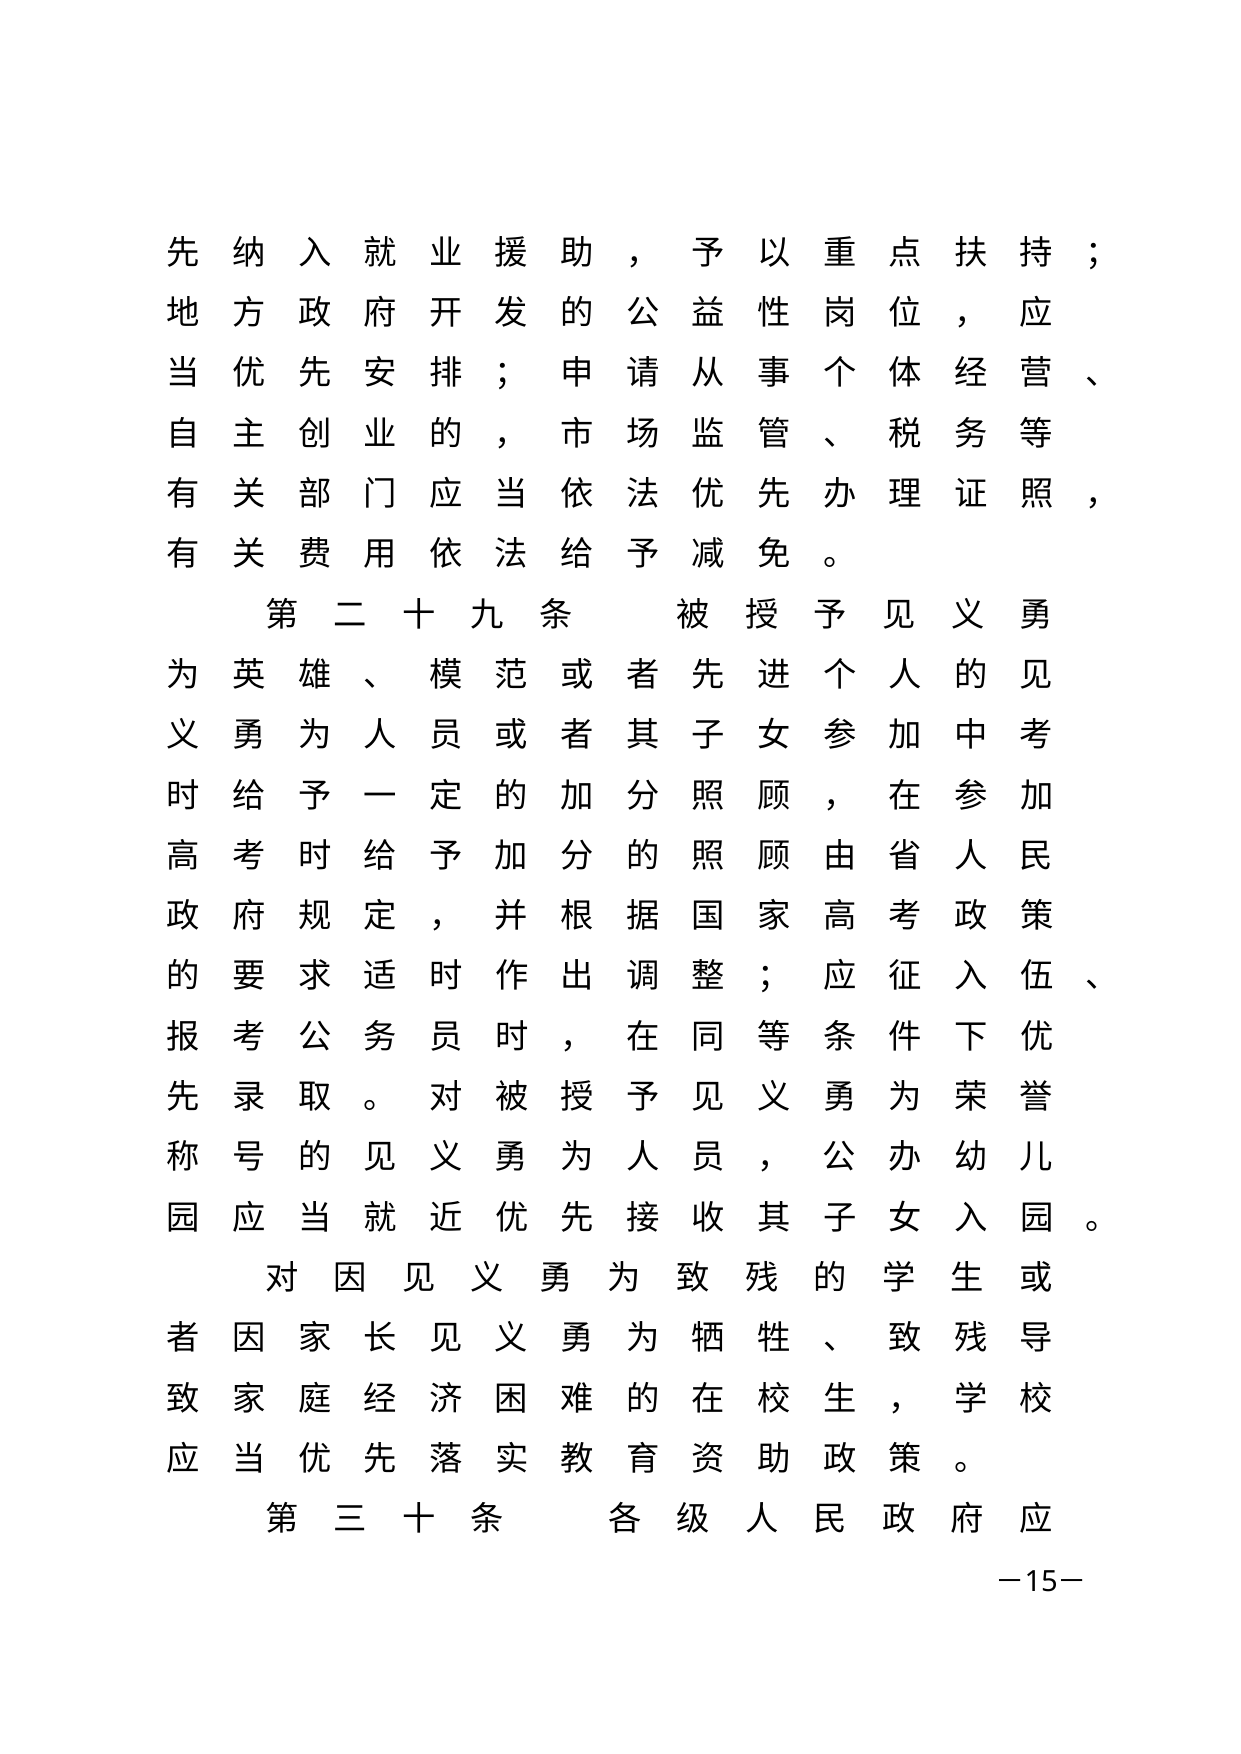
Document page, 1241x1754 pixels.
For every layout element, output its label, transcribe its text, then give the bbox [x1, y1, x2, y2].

text 第三十条 各级人民政府应当对符合保障性住房条件的见义勇为人员及其家庭，优先解决保障性住房，优先配租配售。 [167, 1486, 1085, 1546]
text 第二十九条 被授予见义勇为英雄、模范或者先进个人的见义勇为人员或者其子女参加中考时给予一定的加分照顾，在参加高考时给予加分的照顾由省人民政府规定，并根据国家高考政策的要求适时作出调整；应征入伍、报考公务员时，在同等条件下优先录取。对被授予见义勇为荣誉称号的见义勇为人员，公办幼儿园应当就近优先接收其子女入园。 [167, 581, 1085, 1245]
text 对因见义勇为致残的学生或者因家长见义勇为牺牲、致残导致家庭经济困难的在校生，学校应当优先落实教育资助政策。 [167, 1245, 1085, 1486]
text 第二十八条 对就业困难的见义勇为人员、牺牲或者致残的见义勇为人员的配偶及子女，优先纳入就业援助，予以重点扶持；地方政府开发的公益性岗位，应当优先安排；申请从事个体经营、自主创业的，市场监管、税务等有关部门应当依法优先办理证照，有关费用依法给予减免。 [167, 219, 1085, 581]
